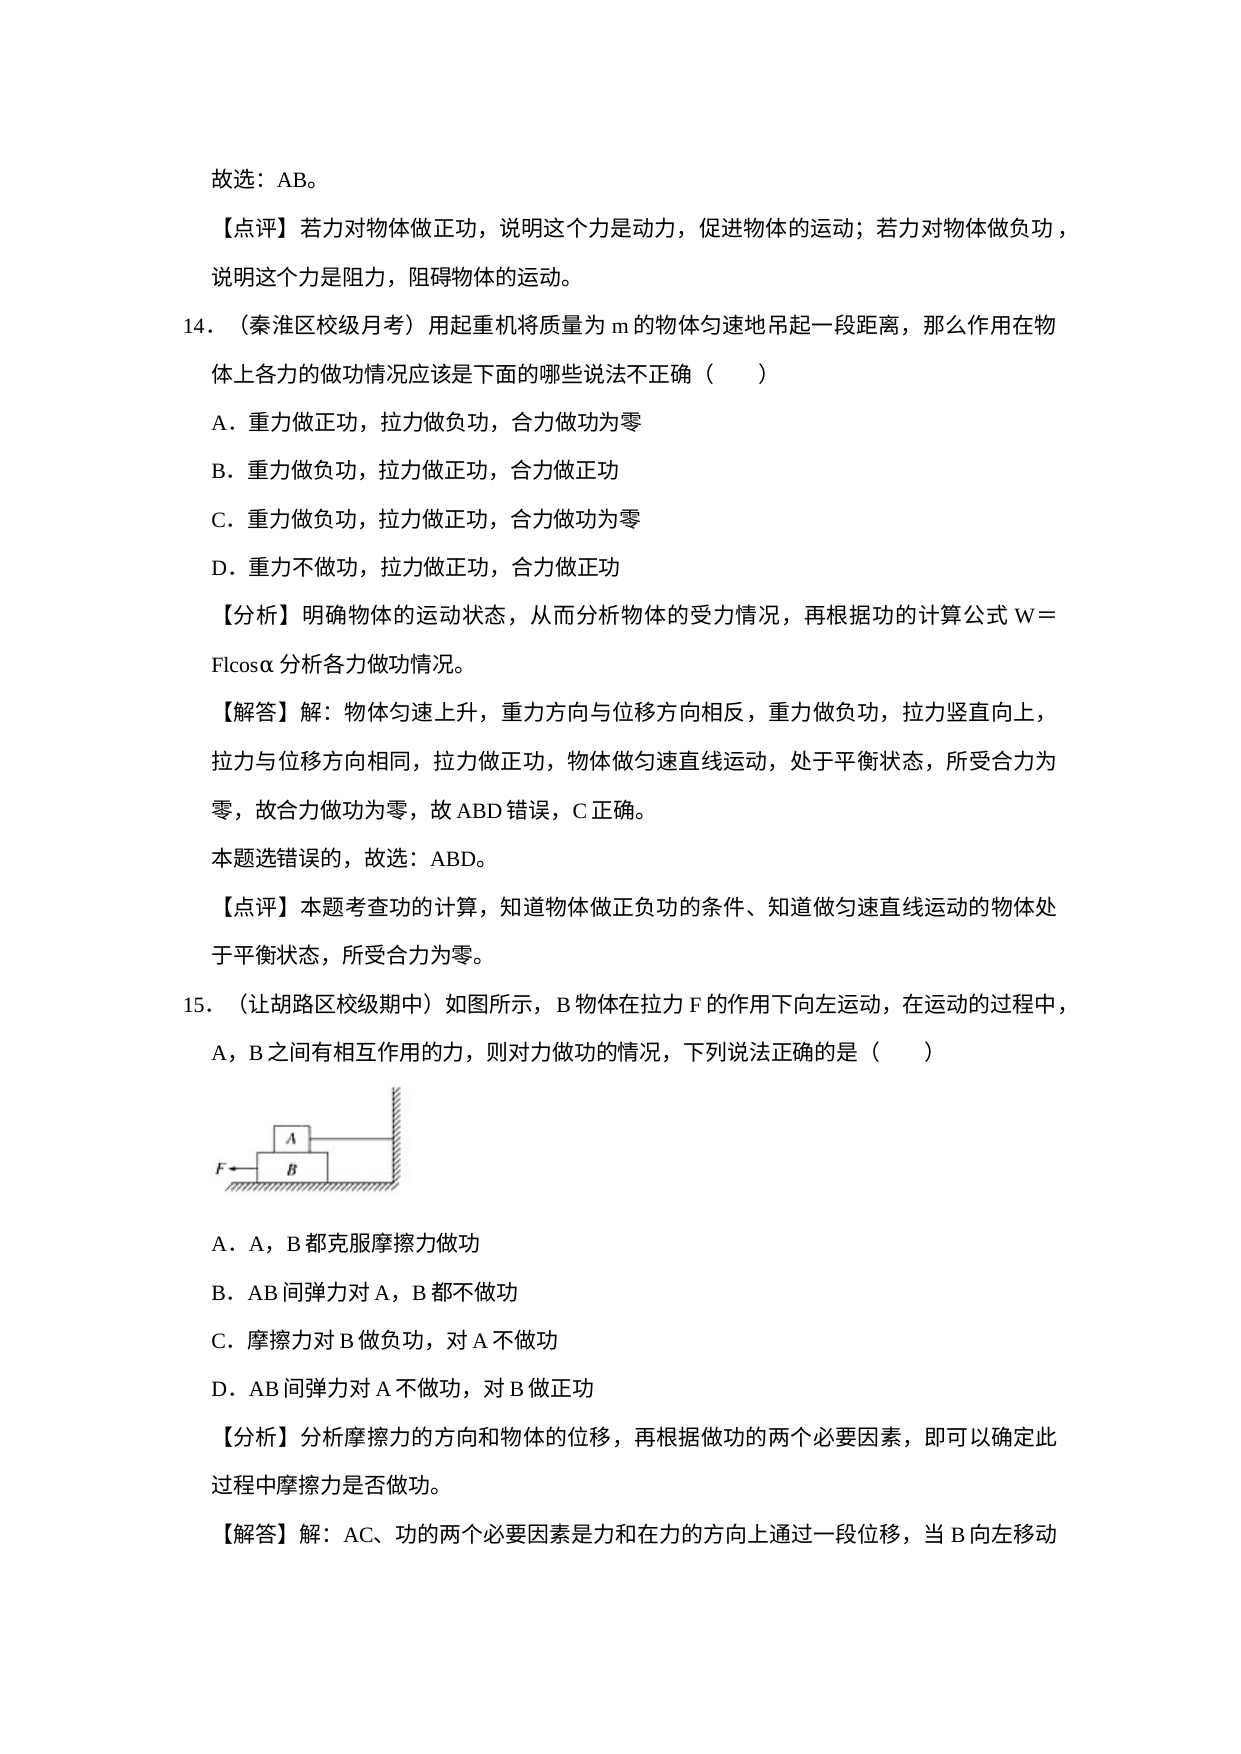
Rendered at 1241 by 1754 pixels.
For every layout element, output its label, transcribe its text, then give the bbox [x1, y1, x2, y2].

text A．A，B都克服摩擦力做功 [183, 1226, 1058, 1258]
text C．摩擦力对B做负功，对A不做功 [183, 1322, 1058, 1355]
text 【分析】分析摩擦力的方向和物体的位移，再根据做功的两个必要因素，即可以确定此过程中摩擦力是否做功。 [211, 1419, 1058, 1500]
text 【解答】解：物体匀速上升，重力方向与位移方向相反，重力做负功，拉力竖直向上，拉力与位移方向相同，拉力做正功，物体做匀速直线运动，处于平衡状态，所受合力为零，故合力做功为零，故ABD错误，C正确。 [211, 695, 1058, 825]
text 14．（秦淮区校级月考）用起重机将质量为m的物体匀速地吊起一段距离，那么作用在物体上各力的做功情况应该是下面的哪些说法不正确（ ） [183, 307, 1058, 389]
text 故选：AB。 [211, 162, 1058, 194]
text 【点评】若力对物体做正功，说明这个力是动力，促进物体的运动；若力对物体做负功，说明这个力是阻力，阻碍物体的运动。 [211, 210, 1058, 292]
picture [211, 1083, 415, 1201]
text 【点评】本题考查功的计算，知道物体做正负功的条件、知道做匀速直线运动的物体处于平衡状态，所受合力为零。 [211, 889, 1058, 970]
text 15．（让胡路区校级期中）如图所示，B物体在拉力F的作用下向左运动，在运动的过程中，A，B之间有相互作用的力，则对力做功的情况，下列说法正确的是（ ） [183, 986, 1058, 1067]
text B．重力做负功，拉力做正功，合力做正功 [183, 453, 1058, 485]
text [211, 1516, 1058, 1549]
text 本题选错误的，故选：ABD。 [211, 841, 1058, 873]
text D．AB间弹力对A不做功，对B做正功 [183, 1371, 1058, 1403]
text A．重力做正功，拉力做负功，合力做功为零 [183, 404, 1058, 437]
text C．重力做负功，拉力做正功，合力做功为零 [183, 501, 1058, 534]
text B．AB间弹力对A，B都不做功 [183, 1274, 1058, 1307]
text 【分析】明确物体的运动状态，从而分析物体的受力情况，再根据功的计算公式W＝Flcosα分析各力做功情况。 [211, 598, 1058, 679]
text D．重力不做功，拉力做正功，合力做正功 [183, 549, 1058, 582]
